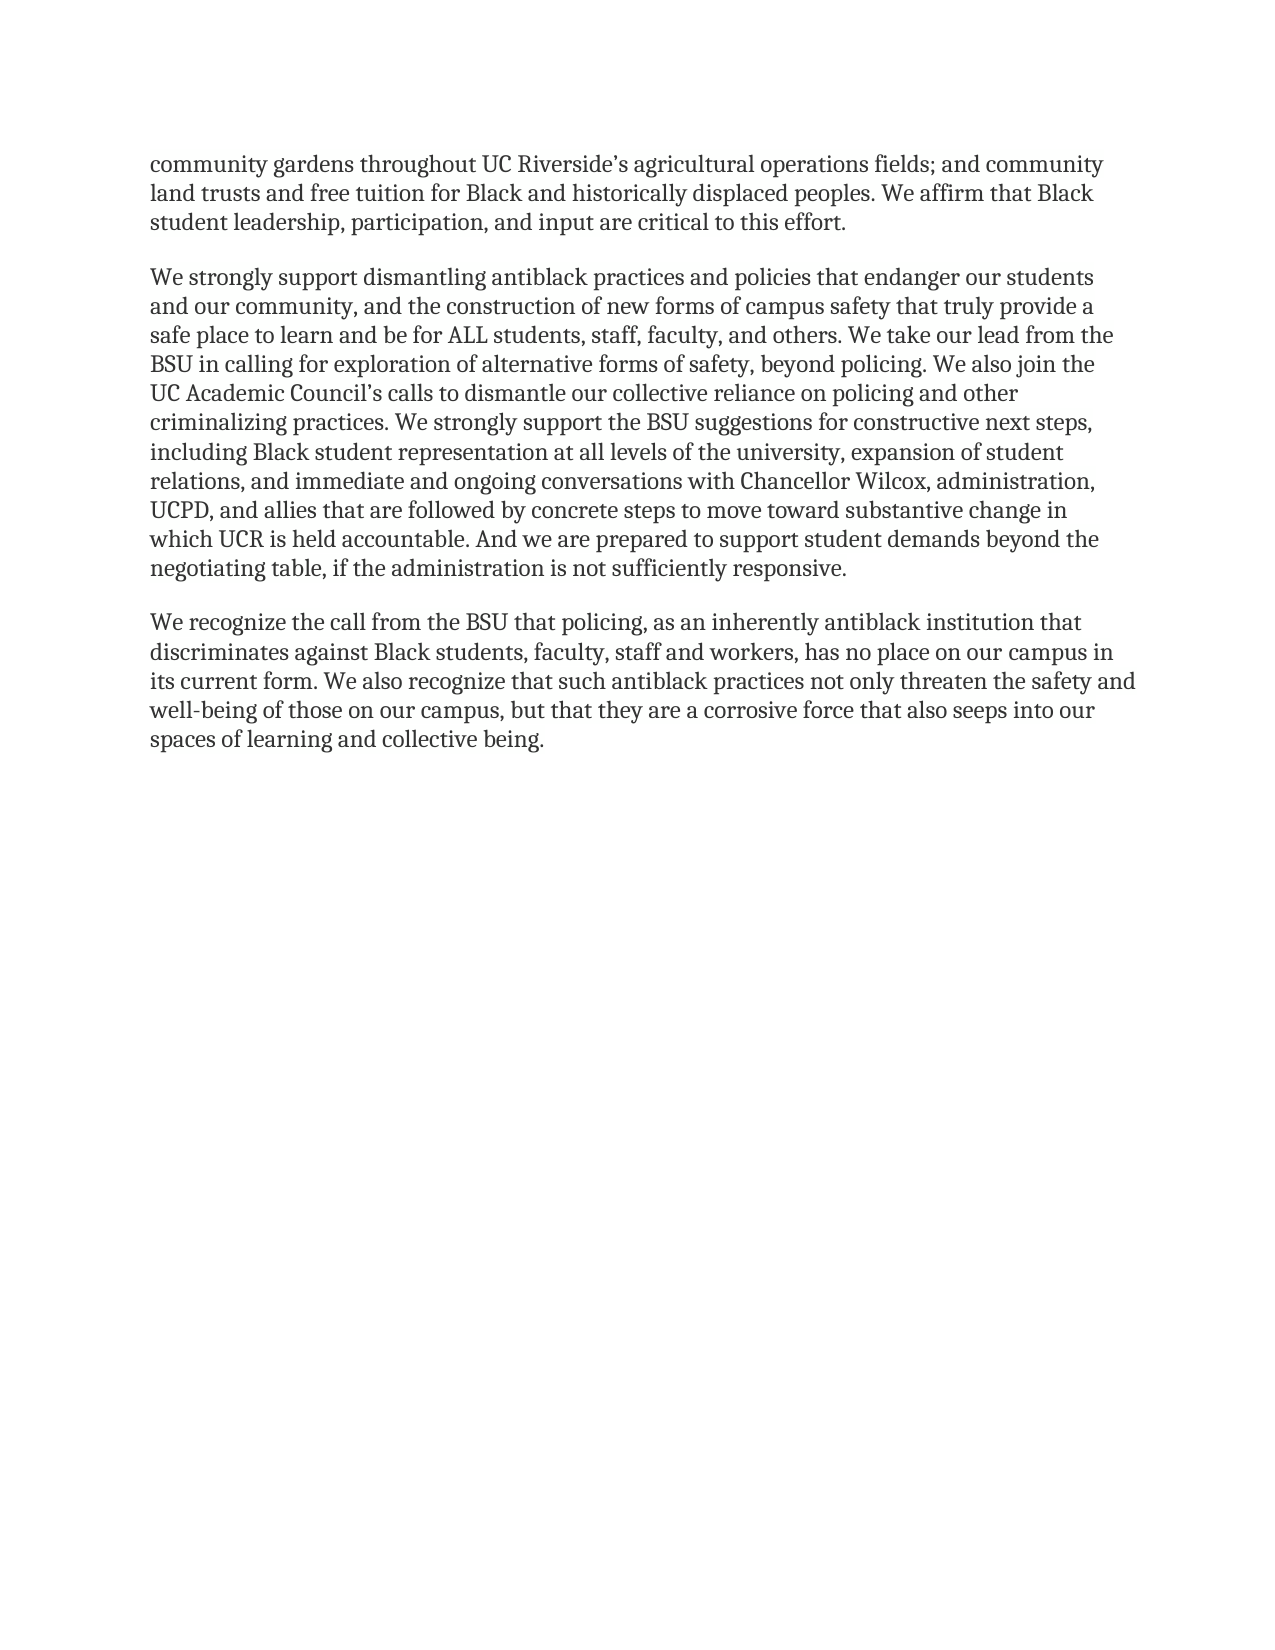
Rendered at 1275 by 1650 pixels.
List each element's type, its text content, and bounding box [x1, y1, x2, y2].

text We recognize the call from the BSU that policing, as an inherently antiblack institution that discriminates against Black students, faculty, staff and workers, has no place on our campus in its current form. We also recognize that such antiblack practices not only threaten the safety and well-being of those on our campus, but that they are a corrosive force that also seeps into our spaces of learning and collective being. [150, 607, 1140, 753]
text community gardens throughout UC Riverside’s agricultural operations fields; and community land trusts and free tuition for Black and historically displaced peoples. We affirm that Black student leadership, participation, and input are critical to this effort. [150, 149, 1110, 237]
text We strongly support dismantling antiblack practices and policies that endanger our students and our community, and the construction of new forms of campus safety that truly provide a safe place to learn and be for ALL students, staff, faculty, and others. We take our lead from the BSU in calling for exploration of alternative forms of safety, beyond policing. We also join the UC Academic Council’s calls to dismantle our collective reliance on policing and other criminalizing practices. We strongly support the BSU suggestions for constructive next steps, including Black student representation at all levels of the university, expansion of student relations, and immediate and ongoing conversations with Chancellor Wilcox, administration, UCPD, and allies that are followed by concrete steps to move toward substantive change in which UCR is held accountable. And we are prepared to support student demands beyond the negotiating table, if the administration is not sufficiently responsive. [150, 262, 1125, 582]
